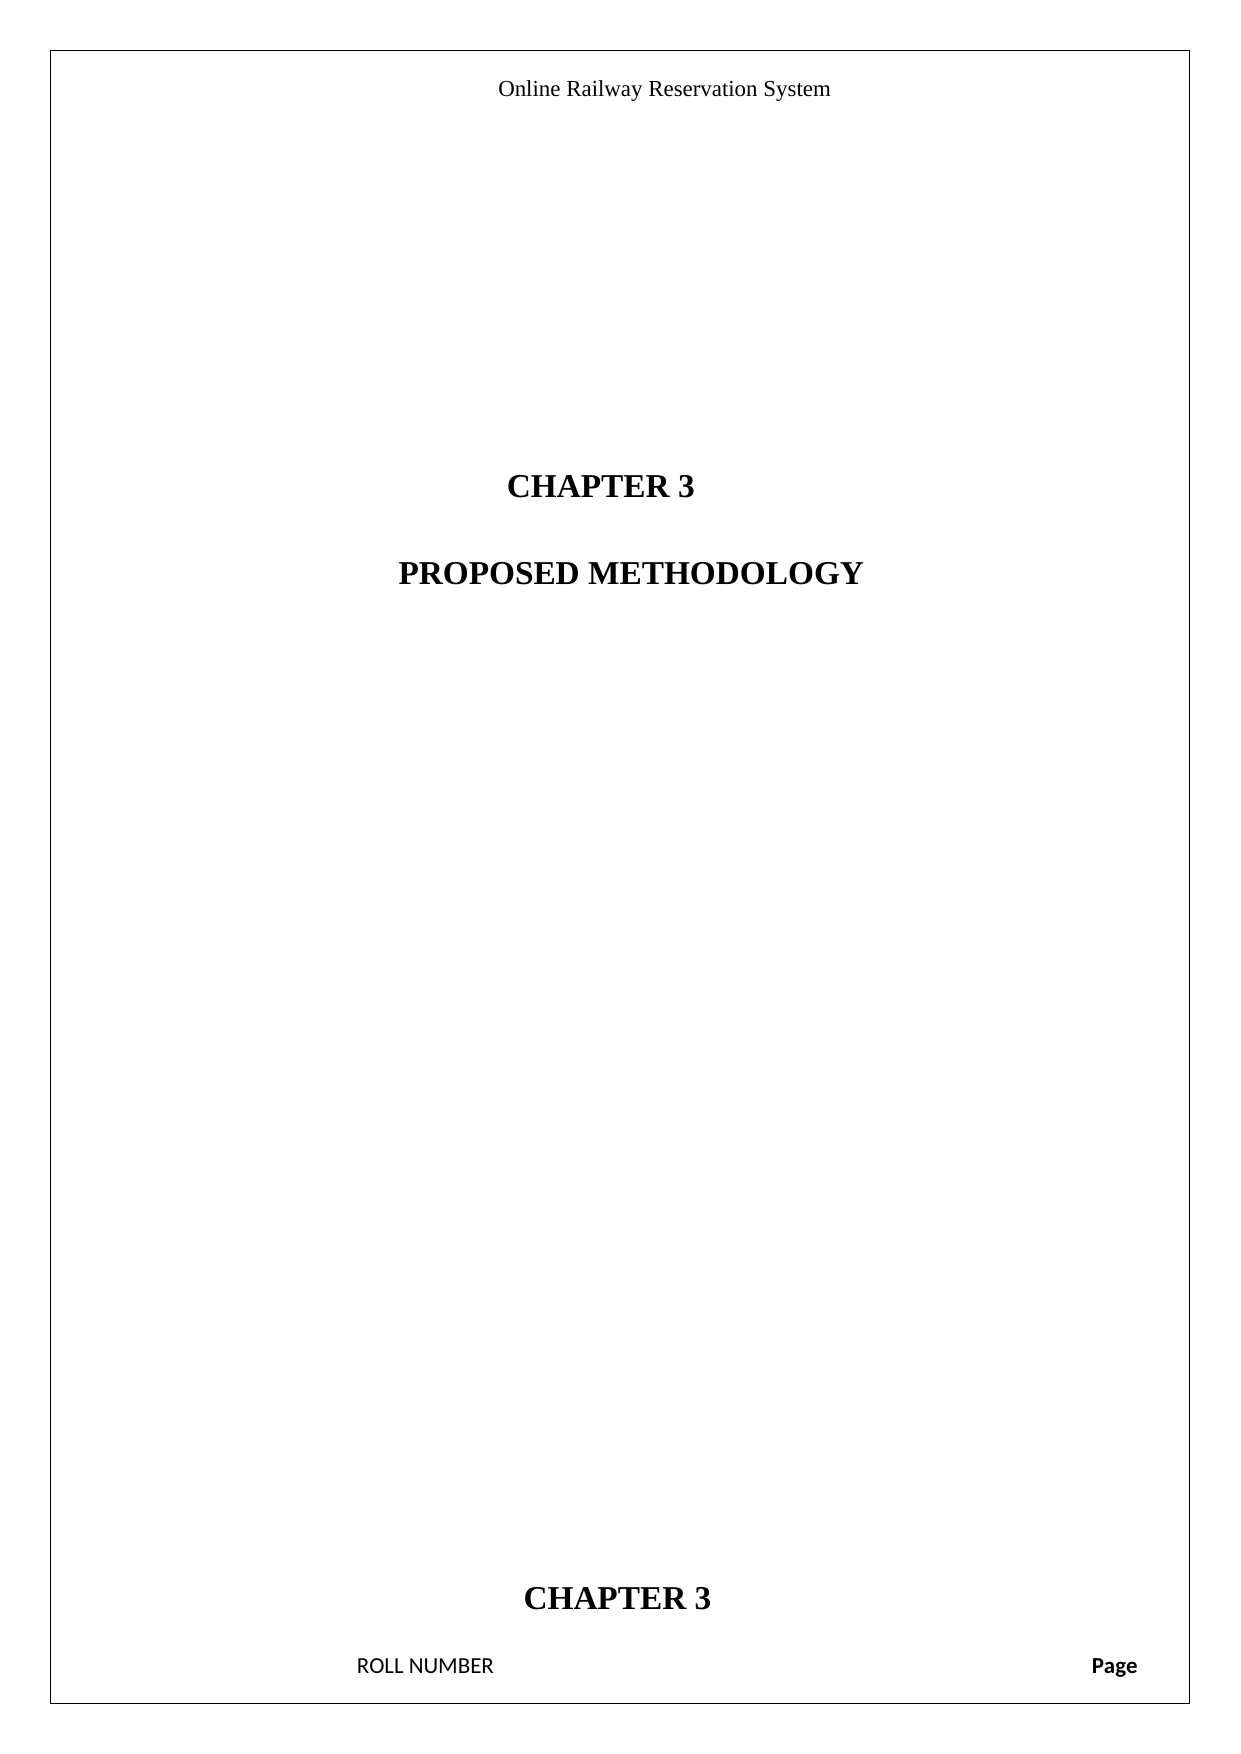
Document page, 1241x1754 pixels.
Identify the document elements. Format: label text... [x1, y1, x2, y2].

text CHAPTER 3 [207, 467, 1122, 505]
text CHAPTER 3 [207, 1578, 1122, 1616]
text PROPOSED METHODOLOGY [357, 553, 1122, 592]
